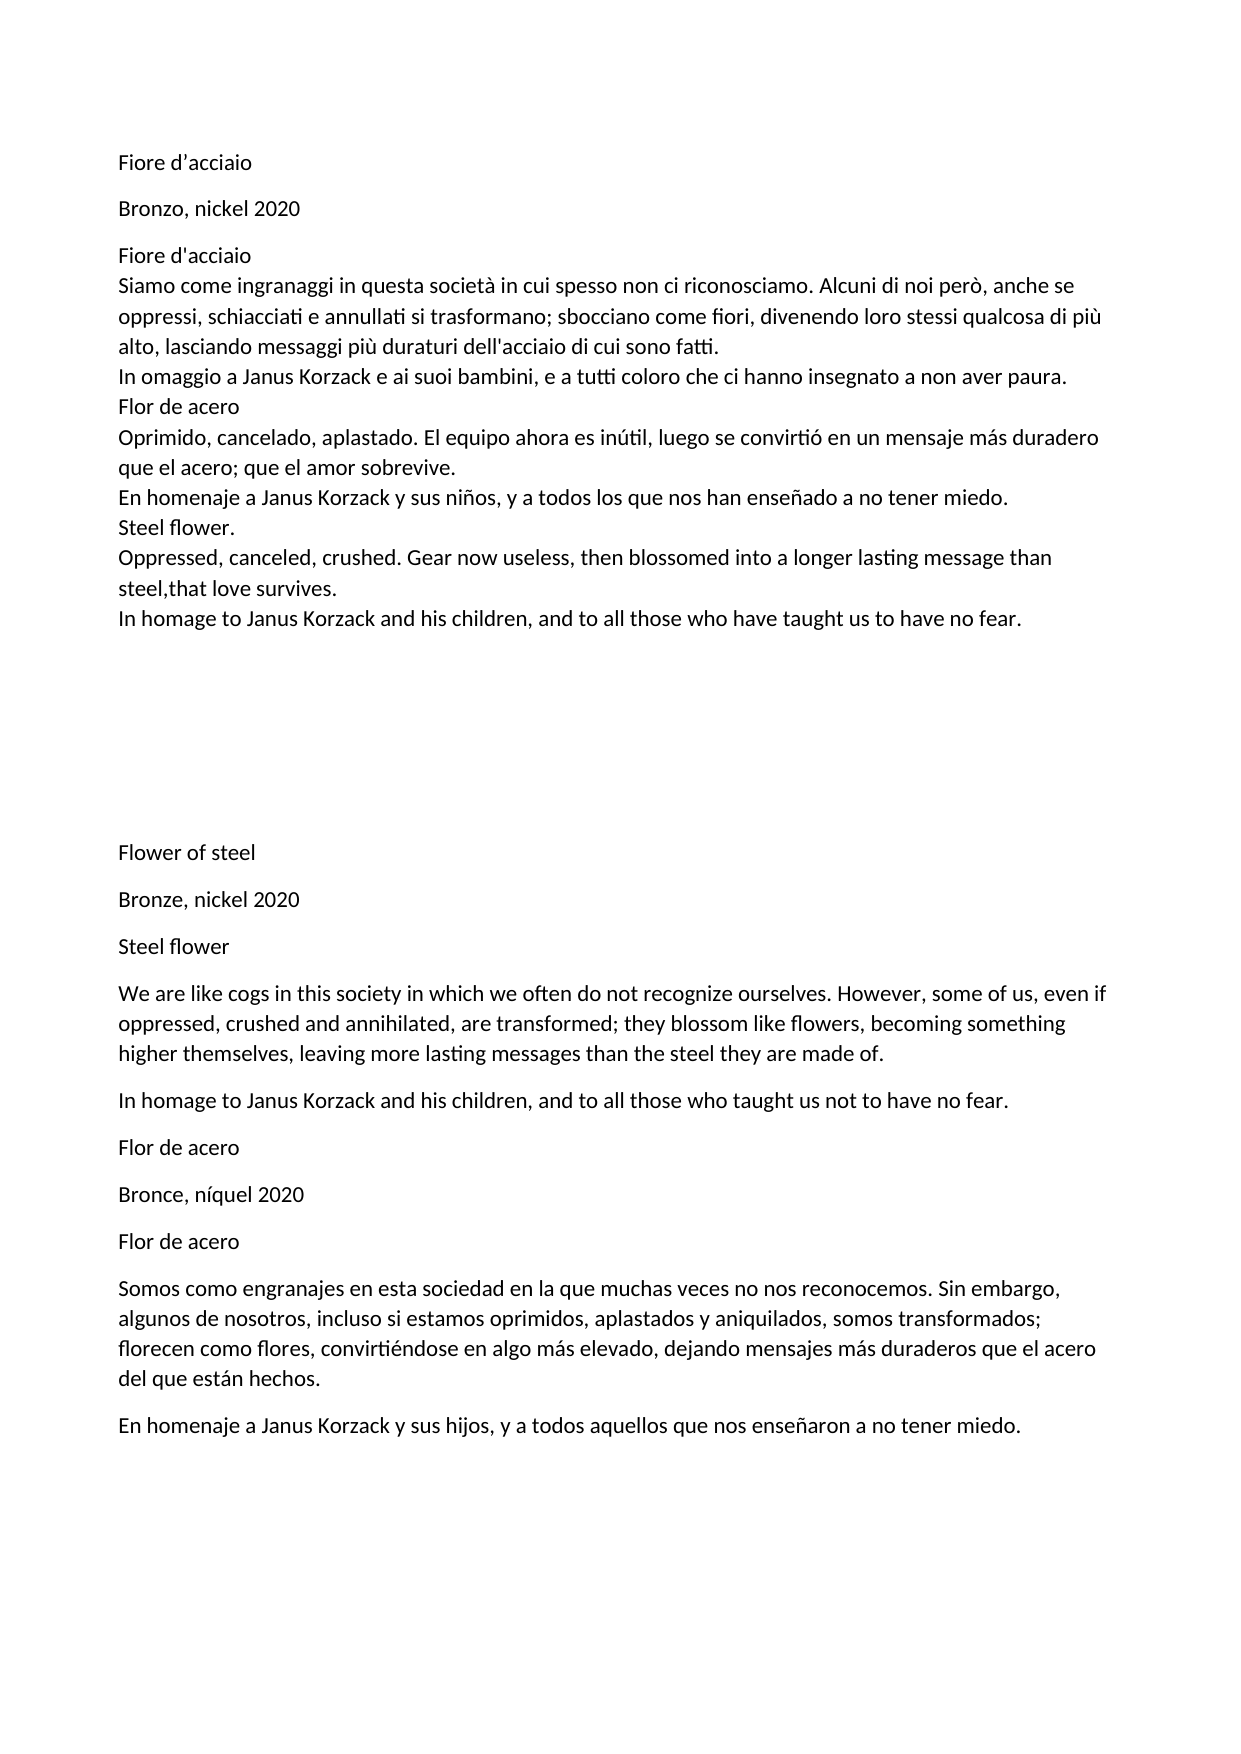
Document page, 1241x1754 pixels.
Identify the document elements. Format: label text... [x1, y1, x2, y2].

text Somos como engranajes en esta sociedad en la que muchas veces no nos reconocemos. Sin embargo, algunos de nosotros, incluso si estamos oprimidos, aplastados y aniquilados, somos transformados; florecen como flores, convirtiéndose en algo más elevado, dejando mensajes más duraderos que el acero del que están hechos. [118, 1274, 1122, 1392]
text Bronzo, nickel 2020 [118, 194, 1122, 222]
text En homenaje a Janus Korzack y sus hijos, y a todos aquellos que nos enseñaron a no tener miedo. [118, 1411, 1122, 1439]
text Bronze, nickel 2020 [118, 885, 1122, 913]
text Steel flower [118, 932, 1122, 960]
text Bronce, níquel 2020 [118, 1180, 1122, 1208]
text Flor de acero [118, 1227, 1122, 1255]
text We are like cogs in this society in which we often do not recognize ourselves. However, some of us, even if oppressed, crushed and annihilated, are transformed; they blossom like flowers, becoming something higher themselves, leaving more lasting messages than the steel they are made of. [118, 979, 1122, 1067]
text Fiore d’acciaio [118, 148, 1122, 176]
text Fiore d'acciaio Siamo come ingranaggi in questa società in cui spesso non ci riconosciamo. Alcuni di noi però, anche se oppressi, schiacciati e annullati si trasformano; sbocciano come fiori, divenendo loro stessi qualcosa di più alto, lasciando messaggi più duraturi dell'acciaio di cui sono fatti. In omaggio a Janus Korzack e ai suoi bambini, e a tutti coloro che ci hanno insegnato a non aver paura. Flor de acero Oprimido, cancelado, aplastado. El equipo ahora es inútil, luego se convirtió en un mensaje más duradero que el acero; que el amor sobrevive. En homenaje a Janus Korzack y sus niños, y a todos los que nos han enseñado a no tener miedo. Steel flower. Oppressed, canceled, crushed. Gear now useless, then blossomed into a longer lasting message than steel,that love survives. In homage to Janus Korzack and his children, and to all those who have taught us to have no fear. [118, 241, 1122, 632]
text Flower of steel [118, 838, 1122, 866]
text Flor de acero [118, 1133, 1122, 1161]
text In homage to Janus Korzack and his children, and to all those who taught us not to have no fear. [118, 1086, 1122, 1114]
